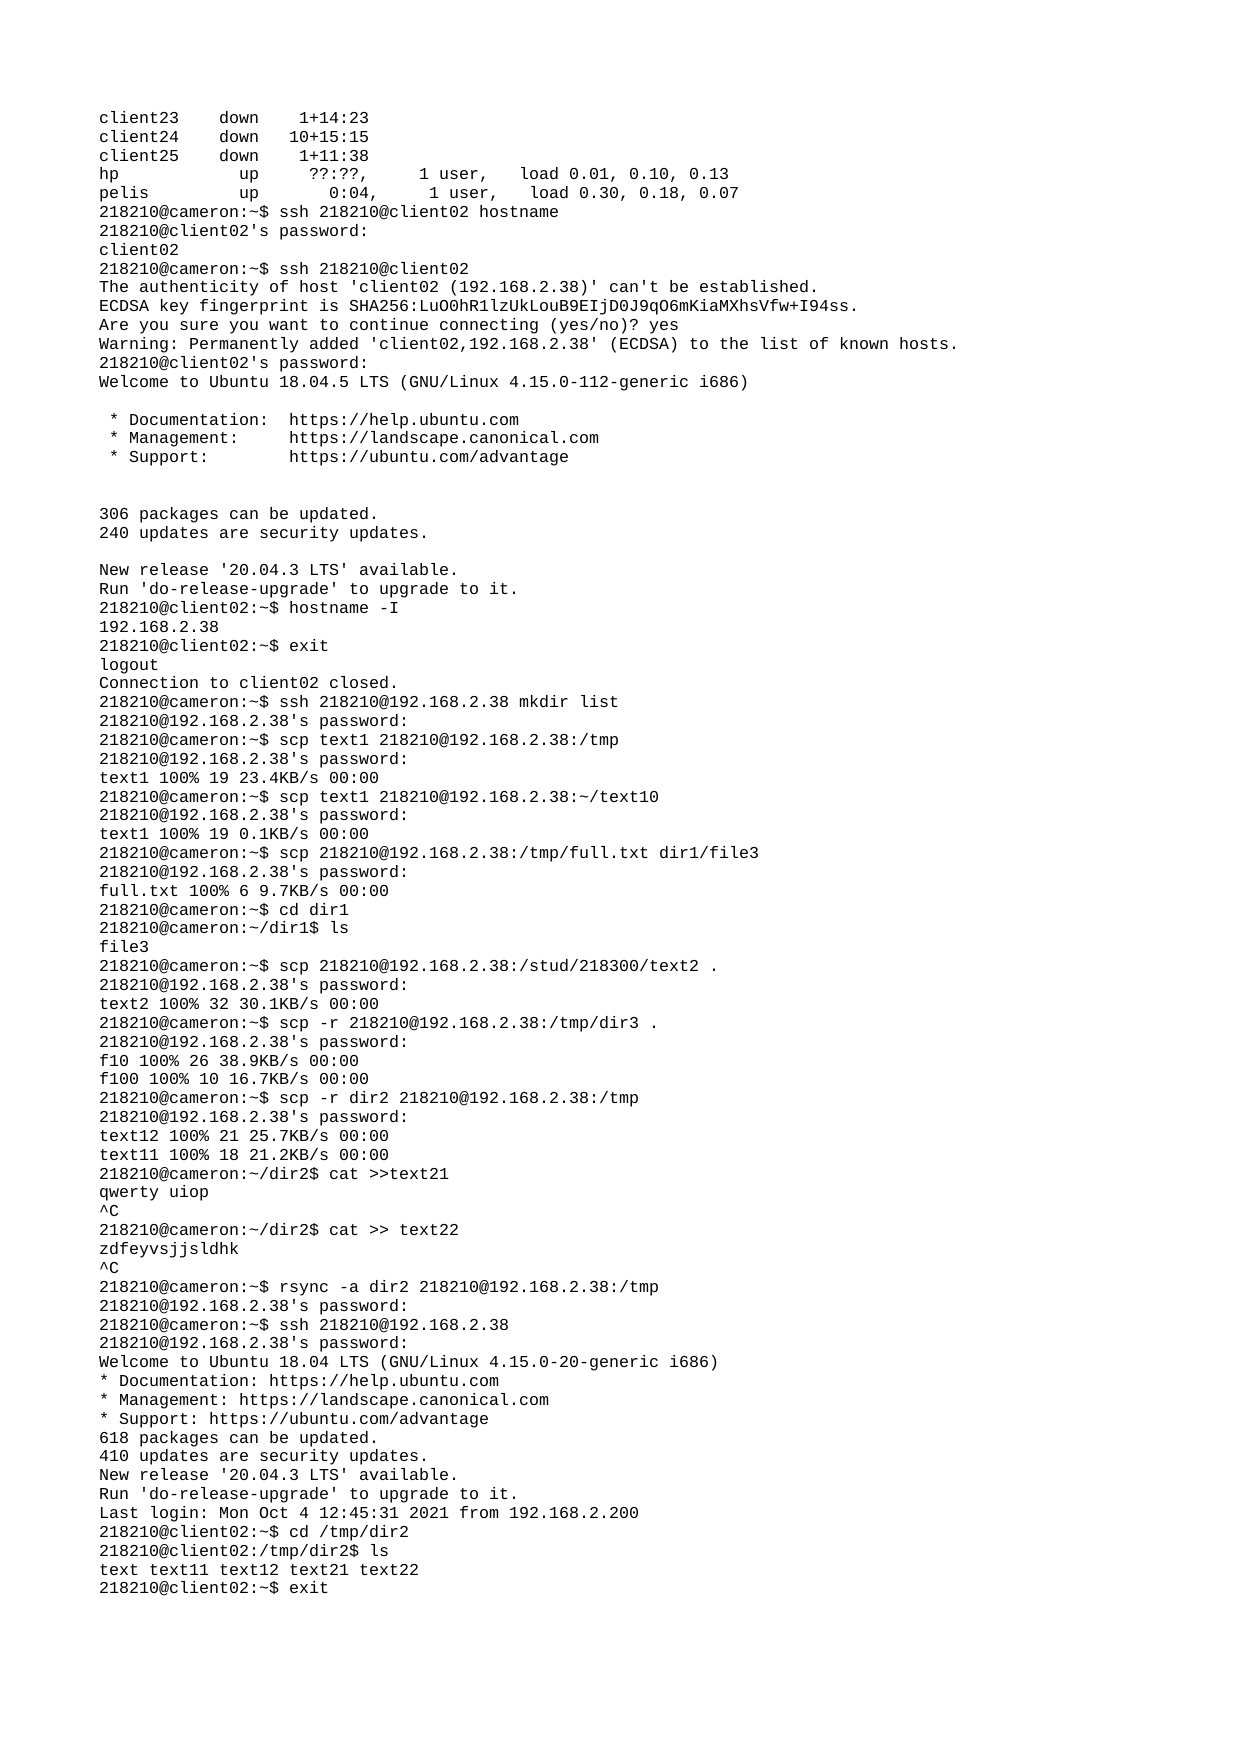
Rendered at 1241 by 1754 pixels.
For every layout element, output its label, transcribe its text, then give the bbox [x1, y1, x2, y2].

text ^C [99, 1259, 1127, 1278]
text text11 100% 18 21.2KB/s 00:00 [99, 1146, 1127, 1165]
text text text11 text12 text21 text22 [99, 1561, 1127, 1580]
text * Documentation: https://help.ubuntu.com [99, 411, 1127, 430]
text 218210@192.168.2.38's password: [99, 1033, 1127, 1052]
text 218210@192.168.2.38's password: [99, 713, 1127, 732]
text 218210@192.168.2.38's password: [99, 977, 1127, 996]
text 218210@192.168.2.38's password: [99, 1109, 1127, 1127]
text f10 100% 26 38.9KB/s 00:00 [99, 1052, 1127, 1071]
text zdfeyvsjjsldhk [99, 1241, 1127, 1259]
text hp up ??:??, 1 user, load 0.01, 0.10, 0.13 [99, 166, 1127, 185]
text 218210@client02's password: [99, 222, 1127, 241]
text 218210@192.168.2.38's password: [99, 807, 1127, 826]
text Welcome to Ubuntu 18.04 LTS (GNU/Linux 4.15.0-20-generic i686) [99, 1354, 1127, 1373]
text 218210@client02's password: [99, 354, 1127, 373]
text 218210@192.168.2.38's password: [99, 1335, 1127, 1354]
text 240 updates are security updates. [99, 524, 1127, 543]
text client25 down 1+11:38 [99, 147, 1127, 166]
text New release '20.04.3 LTS' available. [99, 562, 1127, 581]
text 410 updates are security updates. [99, 1448, 1127, 1467]
text 218210@192.168.2.38's password: [99, 863, 1127, 882]
text 218210@cameron:~$ ssh 218210@client02 hostname [99, 204, 1127, 222]
text Welcome to Ubuntu 18.04.5 LTS (GNU/Linux 4.15.0-112-generic i686) [99, 373, 1127, 392]
text 218210@cameron:~/dir1$ ls [99, 920, 1127, 939]
text 218210@cameron:~$ rsync -a dir2 218210@192.168.2.38:/tmp [99, 1278, 1127, 1297]
text 218210@cameron:~$ scp 218210@192.168.2.38:/tmp/full.txt dir1/file3 [99, 845, 1127, 863]
text Warning: Permanently added 'client02,192.168.2.38' (ECDSA) to the list of known hosts. [99, 336, 1127, 354]
text Run 'do-release-upgrade' to upgrade to it. [99, 1486, 1127, 1504]
text * Support: https://ubuntu.com/advantage [99, 1410, 1127, 1429]
text client24 down 10+15:15 [99, 128, 1127, 147]
text * Documentation: https://help.ubuntu.com [99, 1373, 1127, 1391]
text ^C [99, 1203, 1127, 1222]
text Connection to client02 closed. [99, 675, 1127, 694]
text 218210@cameron:~$ scp text1 218210@192.168.2.38:~/text10 [99, 788, 1127, 807]
text New release '20.04.3 LTS' available. [99, 1467, 1127, 1486]
text ECDSA key fingerprint is SHA256:LuO0hR1lzUkLouB9EIjD0J9qO6mKiaMXhsVfw+I94ss. [99, 298, 1127, 317]
text f100 100% 10 16.7KB/s 00:00 [99, 1071, 1127, 1090]
text text2 100% 32 30.1KB/s 00:00 [99, 996, 1127, 1014]
text 618 packages can be updated. [99, 1429, 1127, 1448]
text 218210@cameron:~$ scp 218210@192.168.2.38:/stud/218300/text2 . [99, 958, 1127, 977]
text text1 100% 19 23.4KB/s 00:00 [99, 769, 1127, 788]
text Run 'do-release-upgrade' to upgrade to it. [99, 581, 1127, 599]
text 218210@cameron:~$ cd dir1 [99, 901, 1127, 920]
text client23 down 1+14:23 [99, 109, 1127, 128]
text 218210@cameron:~$ ssh 218210@client02 [99, 260, 1127, 279]
text Are you sure you want to continue connecting (yes/no)? yes [99, 317, 1127, 336]
text 218210@cameron:~$ ssh 218210@192.168.2.38 mkdir list [99, 694, 1127, 713]
text 218210@cameron:~/dir2$ cat >> text22 [99, 1222, 1127, 1241]
text file3 [99, 939, 1127, 958]
text 218210@192.168.2.38's password: [99, 750, 1127, 769]
text Last login: Mon Oct 4 12:45:31 2021 from 192.168.2.200 [99, 1504, 1127, 1523]
text 218210@cameron:~$ scp text1 218210@192.168.2.38:/tmp [99, 732, 1127, 750]
text 218210@cameron:~/dir2$ cat >>text21 [99, 1165, 1127, 1184]
text 218210@client02:~$ exit [99, 637, 1127, 656]
text 218210@client02:~$ exit [99, 1580, 1127, 1599]
text 218210@cameron:~$ scp -r dir2 218210@192.168.2.38:/tmp [99, 1090, 1127, 1109]
text client02 [99, 241, 1127, 260]
text * Support: https://ubuntu.com/advantage [99, 449, 1127, 468]
text 306 packages can be updated. [99, 505, 1127, 524]
text qwerty uiop [99, 1184, 1127, 1203]
text 218210@192.168.2.38's password: [99, 1297, 1127, 1316]
text 218210@cameron:~$ scp -r 218210@192.168.2.38:/tmp/dir3 . [99, 1014, 1127, 1033]
text The authenticity of host 'client02 (192.168.2.38)' can't be established. [99, 279, 1127, 298]
text 192.168.2.38 [99, 618, 1127, 637]
text * Management: https://landscape.canonical.com [99, 1391, 1127, 1410]
text 218210@client02:/tmp/dir2$ ls [99, 1542, 1127, 1561]
text 218210@client02:~$ cd /tmp/dir2 [99, 1523, 1127, 1542]
text pelis up 0:04, 1 user, load 0.30, 0.18, 0.07 [99, 185, 1127, 204]
text text1 100% 19 0.1KB/s 00:00 [99, 826, 1127, 845]
text 218210@client02:~$ hostname -I [99, 599, 1127, 618]
text * Management: https://landscape.canonical.com [99, 430, 1127, 449]
text 218210@cameron:~$ ssh 218210@192.168.2.38 [99, 1316, 1127, 1335]
text text12 100% 21 25.7KB/s 00:00 [99, 1127, 1127, 1146]
text full.txt 100% 6 9.7KB/s 00:00 [99, 882, 1127, 901]
text logout [99, 656, 1127, 675]
